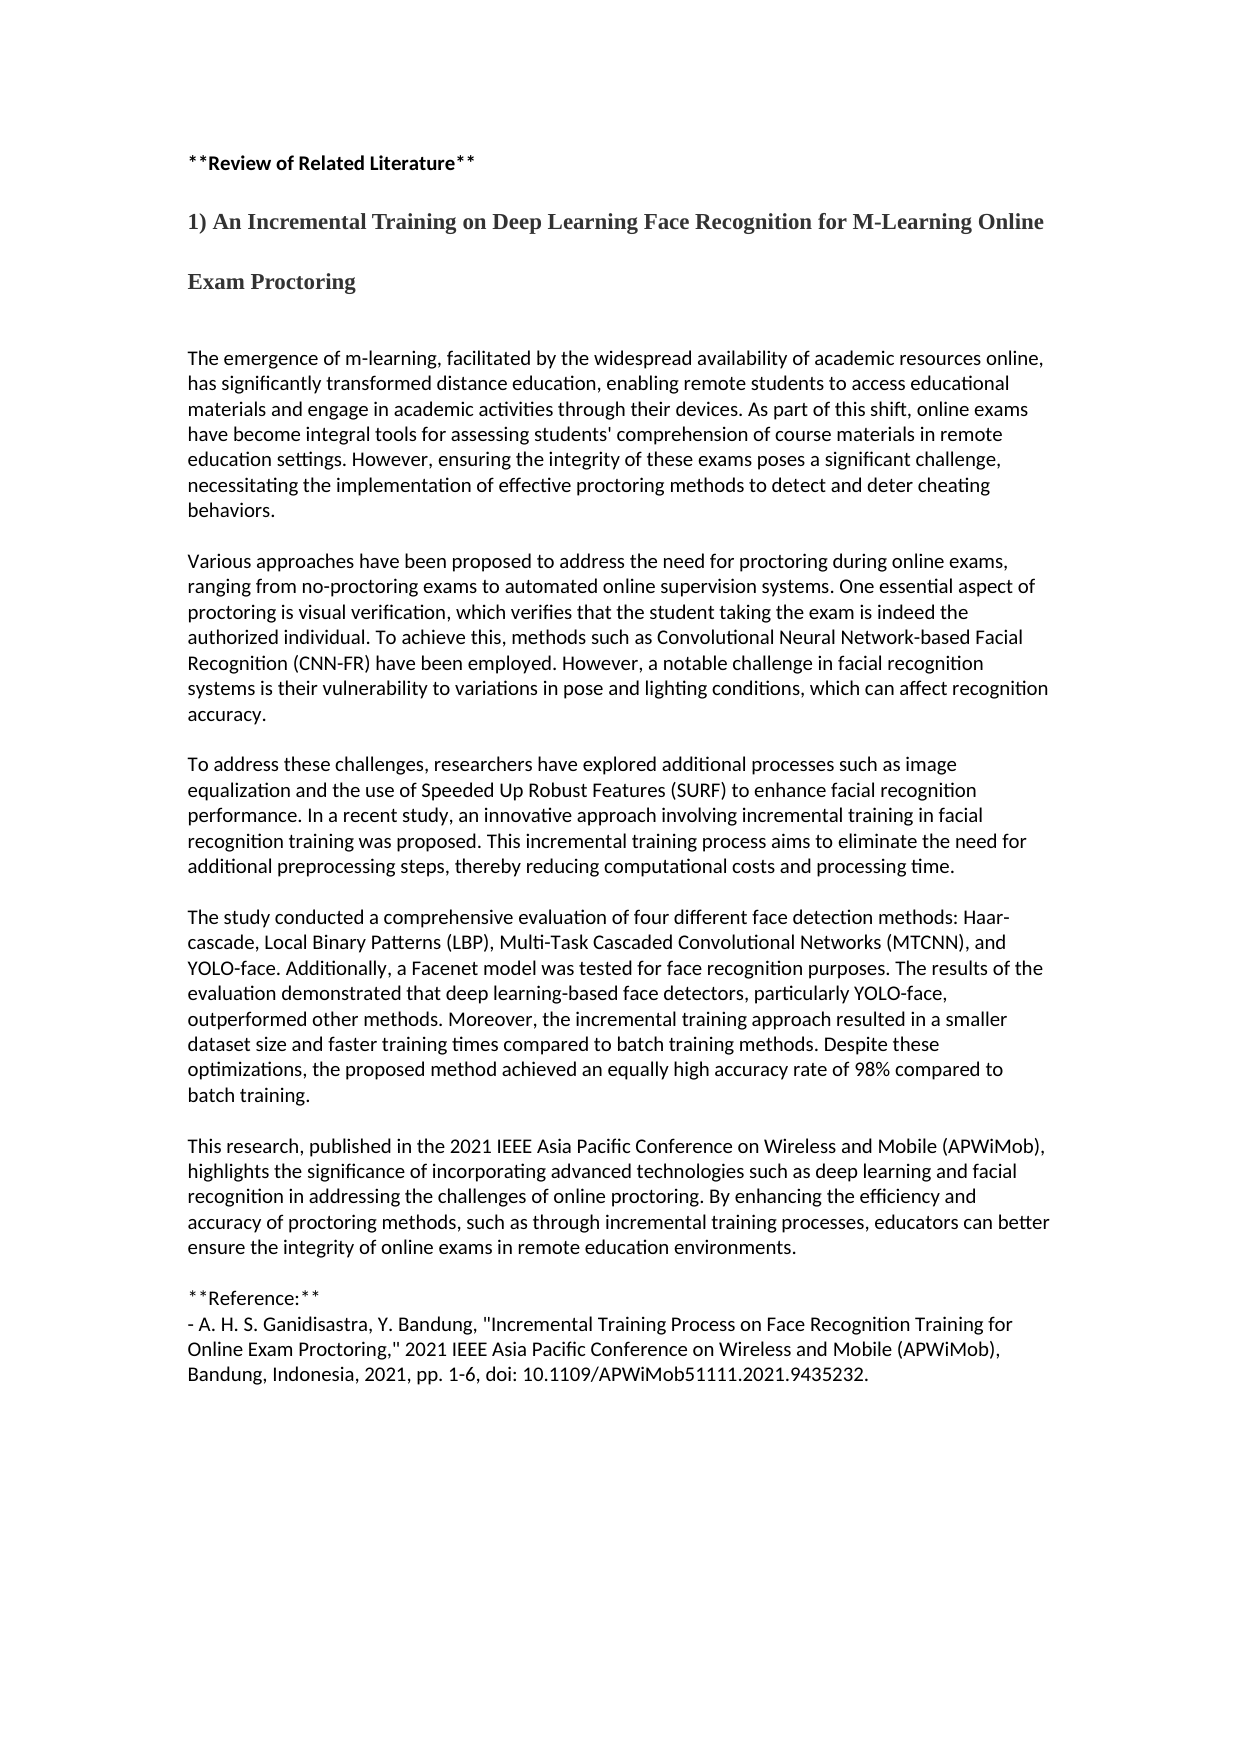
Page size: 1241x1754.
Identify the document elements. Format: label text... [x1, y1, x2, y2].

text Various approaches have been proposed to address the need for proctoring during online exams, ranging from no-proctoring exams to automated online supervision systems. One essential aspect of proctoring is visual verification, which verifies that the student taking the exam is indeed the authorized individual. To achieve this, methods such as Convolutional Neural Network-based Facial Recognition (CNN-FR) have been employed. However, a notable challenge in facial recognition systems is their vulnerability to variations in pose and lighting conditions, which can affect recognition accuracy. [187, 548, 1053, 726]
text This research, published in the 2021 IEEE Asia Pacific Conference on Wireless and Mobile (APWiMob), highlights the significance of incorporating advanced technologies such as deep learning and facial recognition in addressing the challenges of online proctoring. By enhancing the efficiency and accuracy of proctoring methods, such as through incremental training processes, educators can better ensure the integrity of online exams in remote education environments. [187, 1133, 1053, 1260]
text The emergence of m-learning, facilitated by the widespread availability of academic resources online, has significantly transformed distance education, enabling remote students to access educational materials and engage in academic activities through their devices. As part of this shift, online exams have become integral tools for assessing students' comprehension of course materials in remote education settings. However, ensuring the integrity of these exams poses a significant challenge, necessitating the implementation of effective proctoring methods to detect and deter cheating behaviors. [187, 345, 1053, 523]
text The study conducted a comprehensive evaluation of four different face detection methods: Haar-cascade, Local Binary Patterns (LBP), Multi-Task Cascaded Convolutional Networks (MTCNN), and YOLO-face. Additionally, a Facenet model was tested for face recognition purposes. The results of the evaluation demonstrated that deep learning-based face detectors, particularly YOLO-face, outperformed other methods. Moreover, the incremental training approach resulted in a smaller dataset size and faster training times compared to batch training methods. Despite these optimizations, the proposed method achieved an equally high accuracy rate of 98% compared to batch training. [187, 904, 1053, 1107]
subtitle An Incremental Training on Deep Learning Face Recognition for M-Learning Online Exam Proctoring [187, 175, 1053, 294]
text **Review of Related Literature** [187, 150, 1053, 175]
text To address these challenges, researchers have explored additional processes such as image equalization and the use of Speeded Up Robust Features (SURF) to enhance facial recognition performance. In a recent study, an innovative approach involving incremental training in facial recognition training was proposed. This incremental training process aims to eliminate the need for additional preprocessing steps, thereby reducing computational costs and processing time. [187, 752, 1053, 879]
text - A. H. S. Ganidisastra, Y. Bandung, "Incremental Training Process on Face Recognition Training for Online Exam Proctoring," 2021 IEEE Asia Pacific Conference on Wireless and Mobile (APWiMob), Bandung, Indonesia, 2021, pp. 1-6, doi: 10.1109/APWiMob51111.2021.9435232. [187, 1311, 1053, 1387]
text **Reference:** [187, 1285, 1053, 1311]
